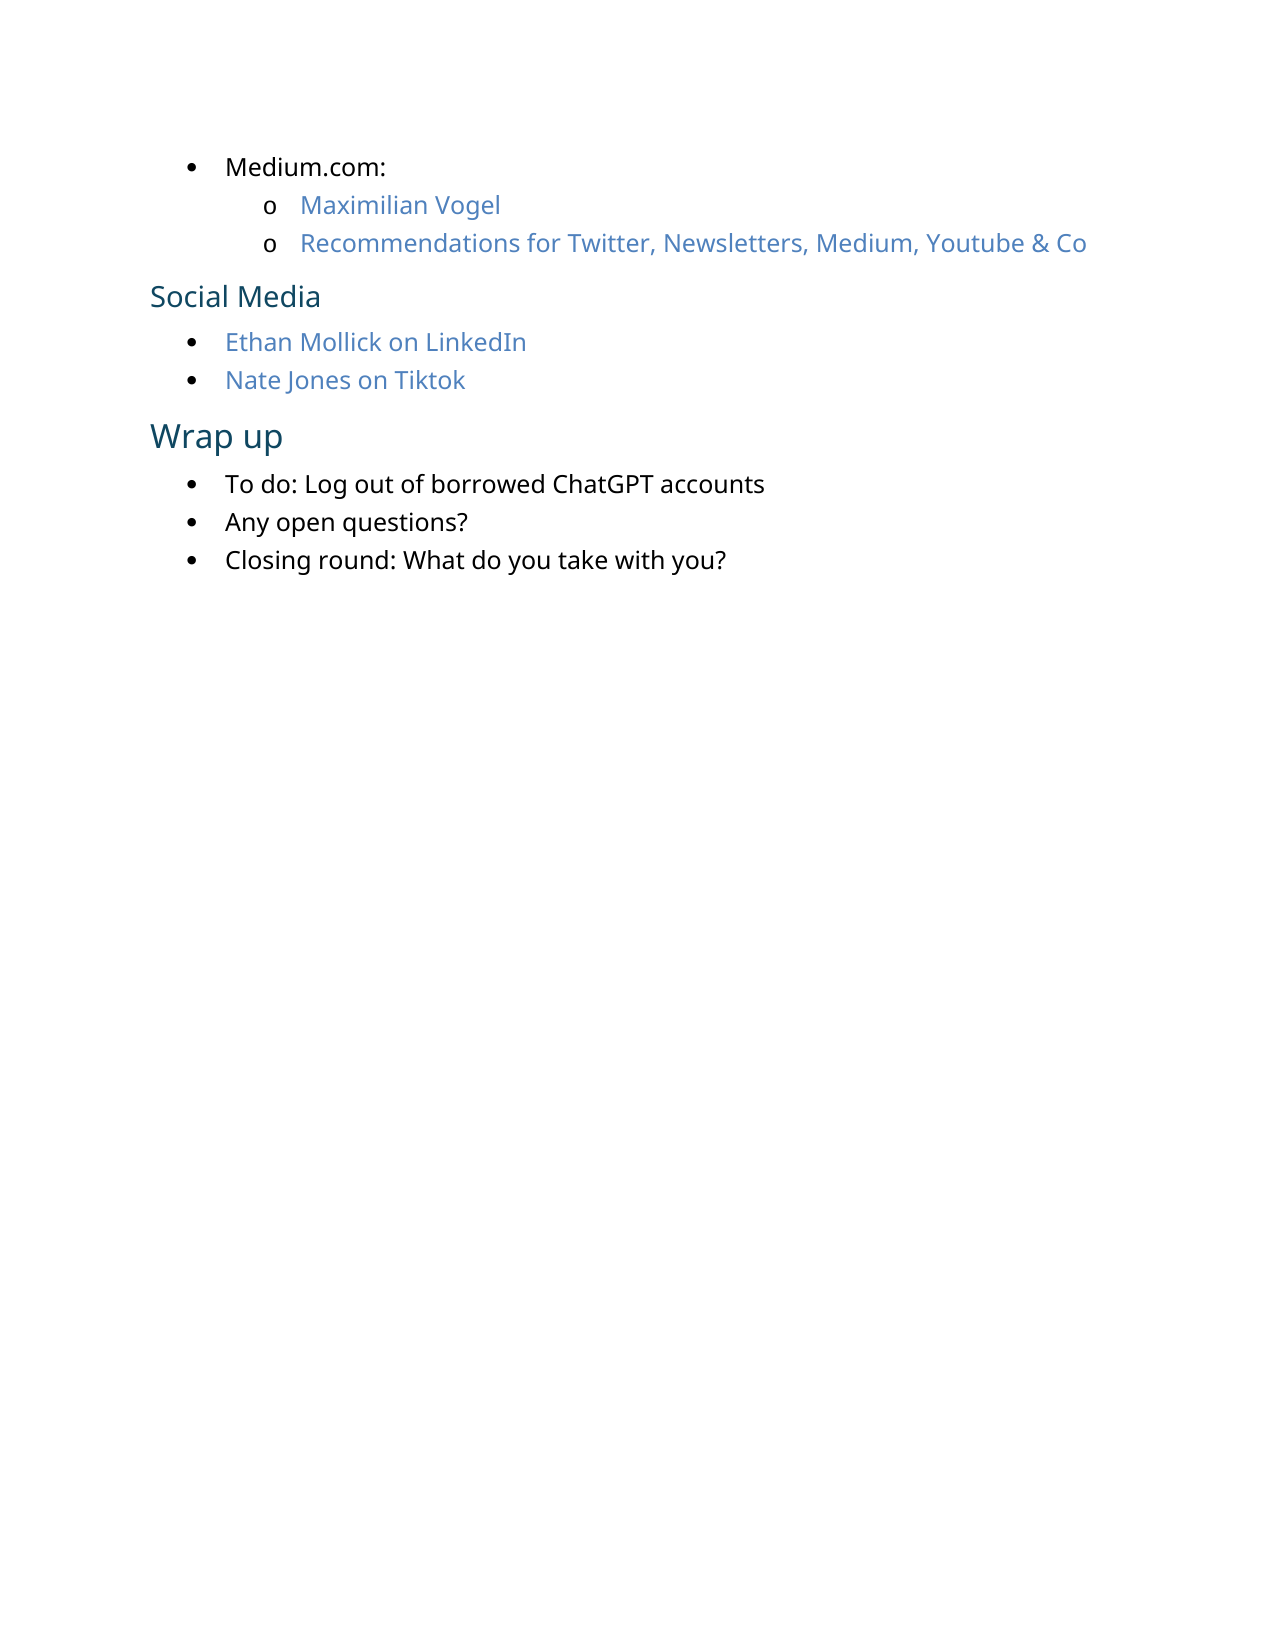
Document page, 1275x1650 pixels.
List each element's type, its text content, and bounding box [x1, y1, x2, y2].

list Medium.com: [187, 150, 1125, 184]
list Maximilian Vogel [262, 188, 1125, 222]
list To do: Log out of borrowed ChatGPT accounts [187, 467, 1125, 501]
list Any open questions? [187, 505, 1125, 539]
list Ethan Mollick on LinkedIn [187, 325, 1125, 359]
subtitle Wrap up [150, 413, 1125, 459]
list Recommendations for Twitter, Newsletters, Medium, Youtube & Co [262, 226, 1125, 260]
list Nate Jones on Tiktok [187, 363, 1125, 397]
list Closing round: What do you take with you? [187, 543, 1125, 577]
subtitle Social Media [150, 277, 1125, 316]
